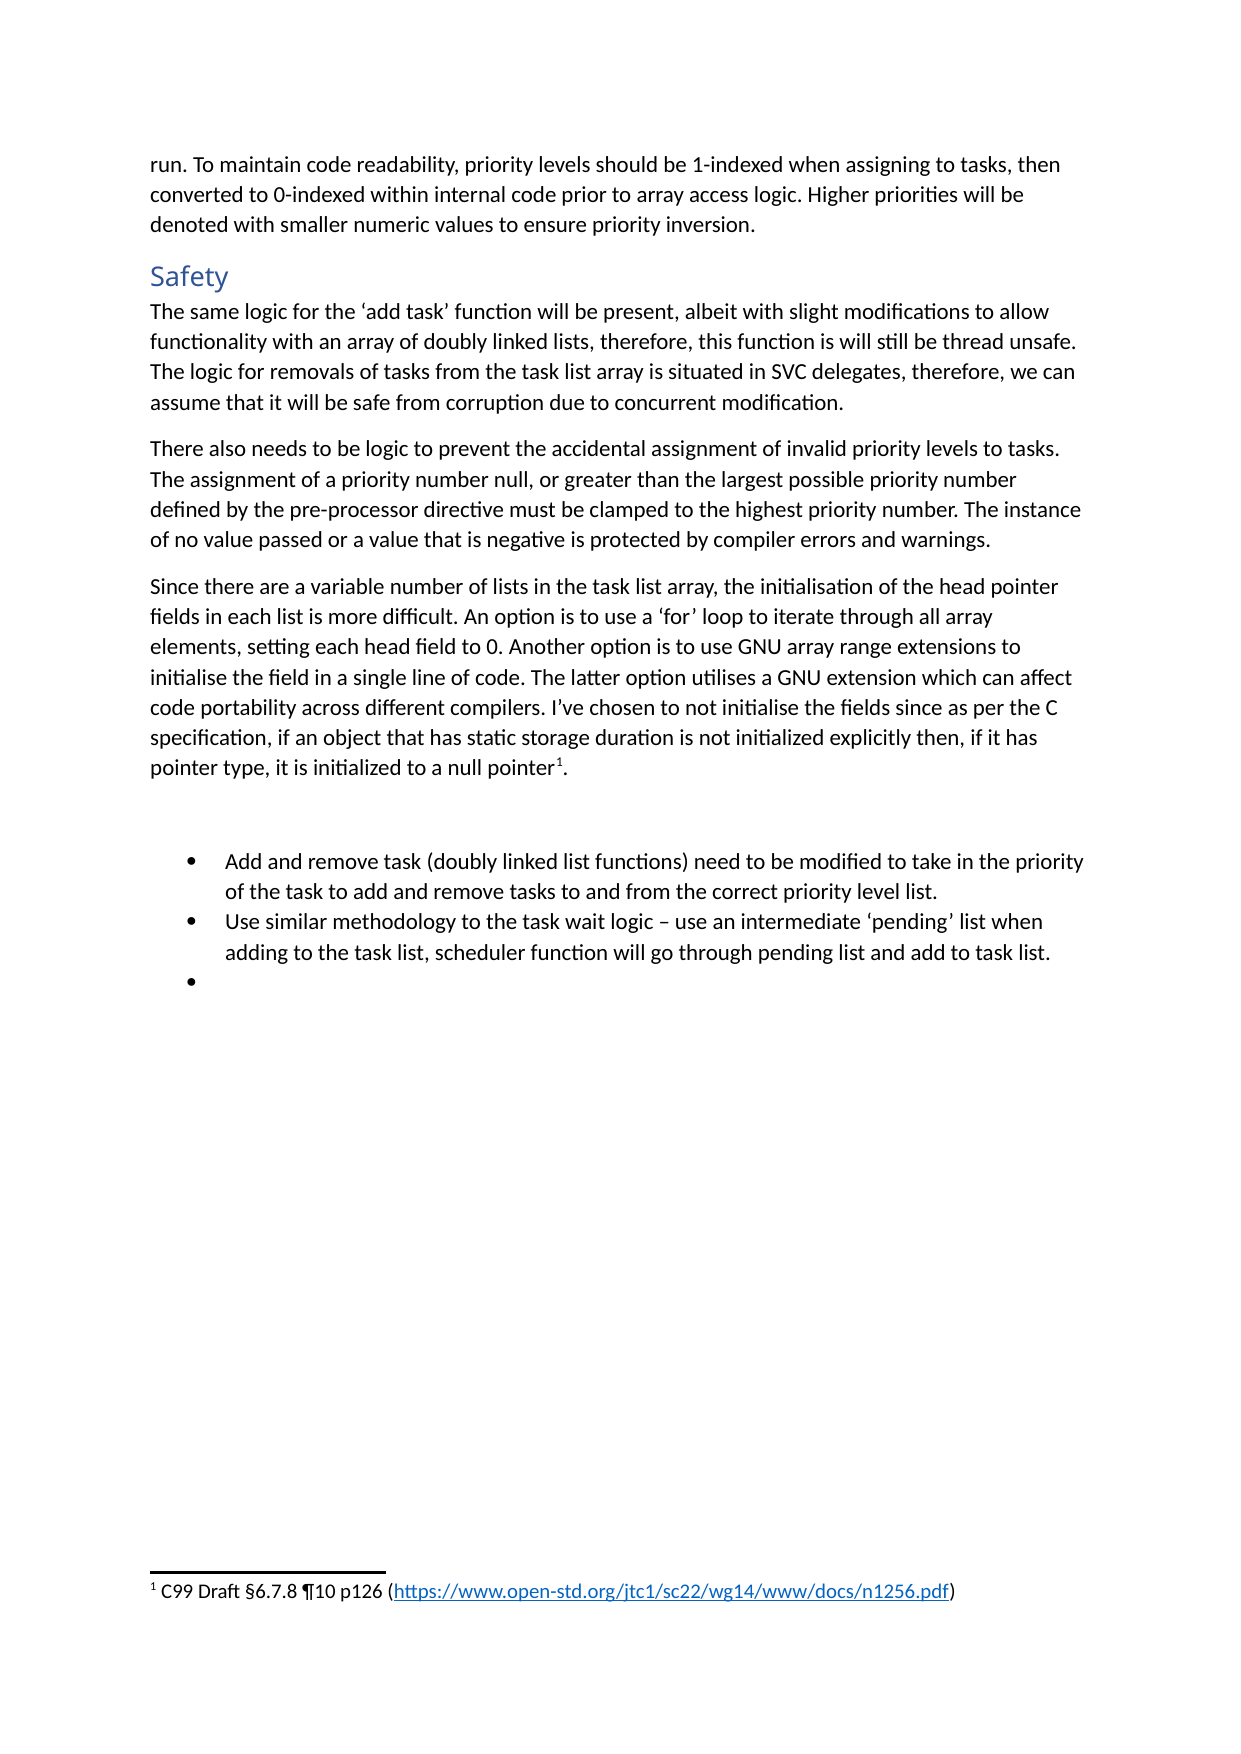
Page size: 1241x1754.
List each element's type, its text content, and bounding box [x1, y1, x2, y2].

text There also needs to be logic to prevent the accidental assignment of invalid priority levels to tasks. The assignment of a priority number null, or greater than the largest possible priority number defined by the pre-processor directive must be clamped to the highest priority number. The instance of no value passed or a value that is negative is protected by compiler errors and warnings. [150, 434, 1090, 553]
text The same logic for the ‘add task’ function will be present, albeit with slight modifications to allow functionality with an array of doubly linked lists, therefore, this function is will still be thread unsafe. The logic for removals of tasks from the task list array is situated in SVC delegates, therefore, we can assume that it will be safe from corruption due to concurrent modification. [150, 297, 1090, 416]
list Add and remove task (doubly linked list functions) need to be modified to take in the priority of the task to add and remove tasks to and from the correct priority level list. [187, 847, 1090, 905]
list Use similar methodology to the task wait logic – use an intermediate ‘pending’ list when adding to the task list, scheduler function will go through pending list and add to task list. [187, 907, 1090, 966]
text Since there are a variable number of lists in the task list array, the initialisation of the head pointer fields in each list is more difficult. An option is to use a ‘for’ loop to iterate through all array elements, setting each head field to 0. Another option is to use GNU array range extensions to initialise the field in a single line of code. The latter option utilises a GNU extension which can affect code portability across different compilers. I’ve chosen to not initialise the fields since as per the C specification, if an object that has static storage duration is not initialized explicitly then, if it has pointer type, it is initialized to a null pointer. [150, 572, 1090, 781]
subtitle Safety [150, 257, 1090, 294]
